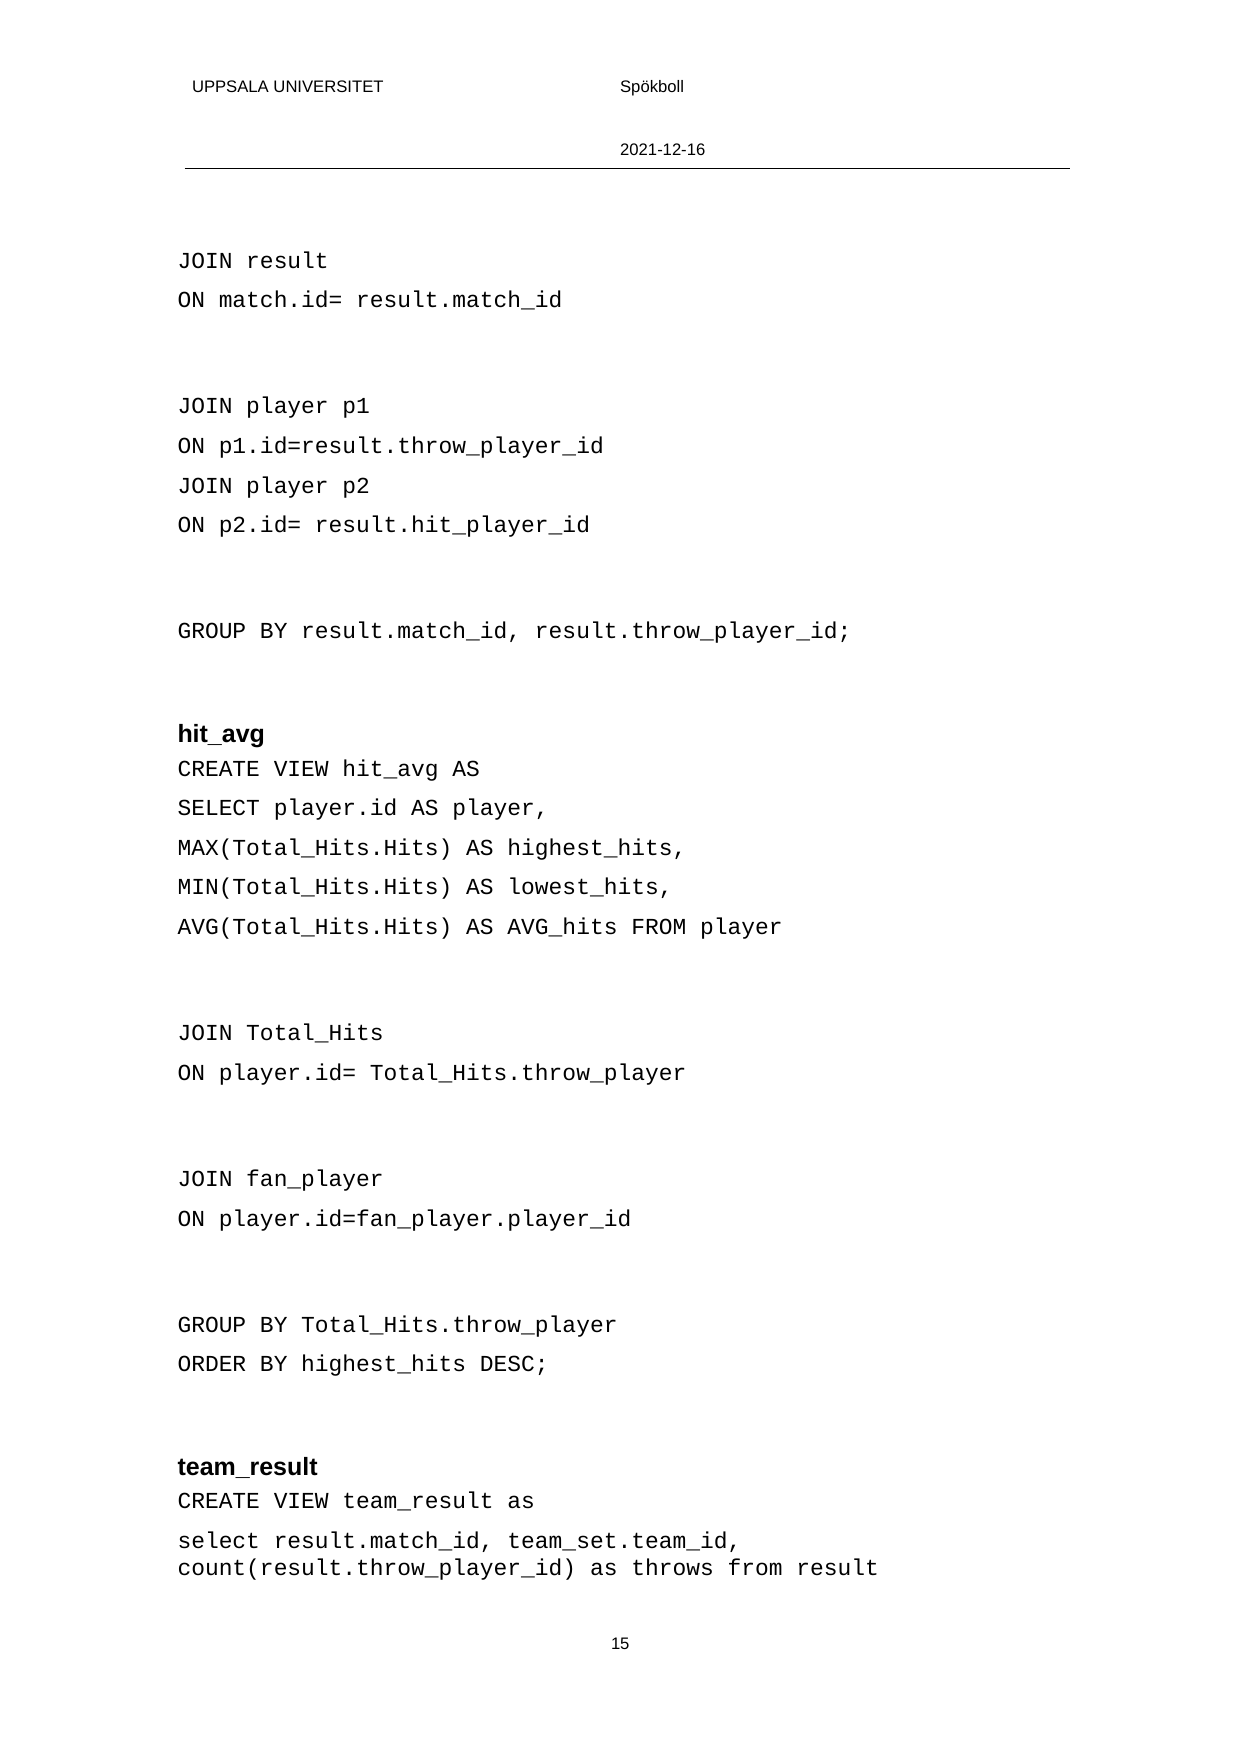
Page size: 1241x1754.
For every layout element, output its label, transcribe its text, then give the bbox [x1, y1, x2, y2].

subtitle team_result [177, 1452, 1063, 1480]
text JOIN player p2 [177, 473, 1063, 500]
text MAX(Total_Hits.Hits) AS highest_hits, [177, 835, 1063, 862]
text GROUP BY result.match_id, result.throw_player_id; [177, 619, 1063, 646]
text select result.match_id, team_set.team_id, count(result.throw_player_id) as throws from result [177, 1528, 1063, 1582]
text ON match.id= result.match_id [177, 287, 1063, 314]
text SELECT player.id AS player, [177, 795, 1063, 822]
text GROUP BY Total_Hits.throw_player [177, 1312, 1063, 1339]
text JOIN result [177, 248, 1063, 275]
text JOIN player p1 [177, 394, 1063, 421]
text CREATE VIEW hit_avg AS [177, 756, 1063, 783]
text ON player.id= Total_Hits.throw_player [177, 1060, 1063, 1087]
text ORDER BY highest_hits DESC; [177, 1352, 1063, 1379]
text ON p1.id=result.throw_player_id [177, 433, 1063, 460]
subtitle hit_avg [177, 719, 1063, 747]
text JOIN fan_player [177, 1166, 1063, 1193]
text AVG(Total_Hits.Hits) AS AVG_hits FROM player [177, 914, 1063, 941]
text ON p2.id= result.hit_player_id [177, 512, 1063, 539]
text JOIN Total_Hits [177, 1020, 1063, 1047]
text ON player.id=fan_player.player_id [177, 1206, 1063, 1233]
text CREATE VIEW team_result as [177, 1489, 1063, 1516]
text MIN(Total_Hits.Hits) AS lowest_hits, [177, 874, 1063, 902]
